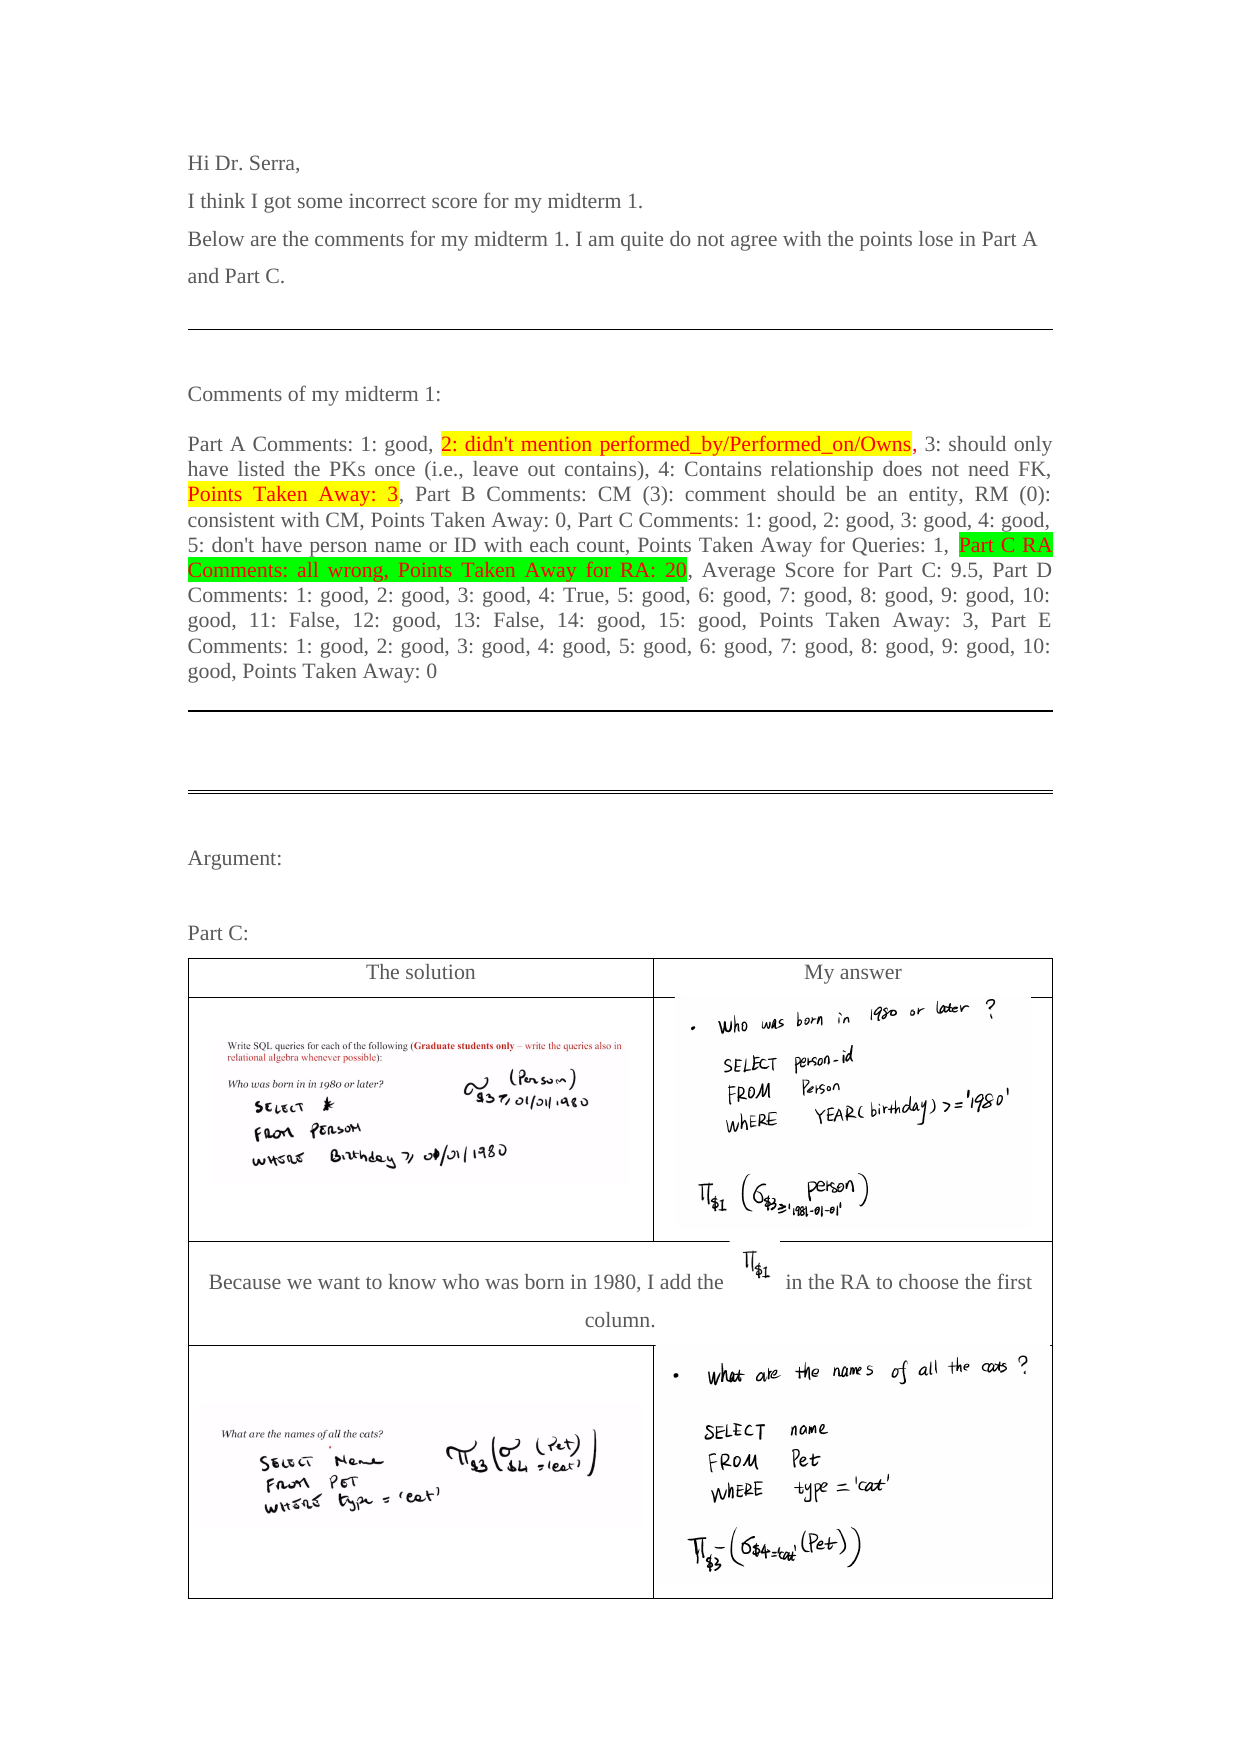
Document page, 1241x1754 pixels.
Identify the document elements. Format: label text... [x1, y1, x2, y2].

text Hi Dr. Serra, [187, 150, 1053, 175]
picture [674, 997, 1031, 1229]
table_header My answer [654, 959, 1052, 997]
picture [655, 1345, 1051, 1585]
text Part A Comments: 1: good, 2: didn't mention performed_by/Performed_on/Owns, 3: should only have listed the PKs once (i.e., leave out contains), 4: Contains relationship does not need FK, Points Taken Away: 3, Part B Comments: CM (3): comment should be an entity, RM (0): consistent with CM, Points Taken Away: 0, Part C Comments: 1: good, 2: good, 3: good, 4: good, 5: don't have person name or ID with each count, Points Taken Away for Queries: 1, Part C RA Comments: all wrong, Points Taken Away for RA: 20, Average Score for Part C: 9.5, Part D Comments: 1: good, 2: good, 3: good, 4: True, 5: good, 6: good, 7: good, 8: good, 9: good, 10: good, 11: False, 12: good, 13: False, 14: good, 15: good, Points Taken Away: 3, Part E Comments: 1: good, 2: good, 3: good, 4: good, 5: good, 6: good, 7: good, 8: good, 9: good, 10: good, Points Taken Away: 0 [187, 431, 1053, 683]
table_header The solution [189, 959, 653, 997]
table_cell [189, 998, 653, 1241]
table_cell [189, 1346, 653, 1597]
text Part C: [187, 920, 1053, 946]
table_cell Because we want to know who was born in 1980, I add the in the RA to choose the first column. [189, 1242, 1052, 1344]
picture [200, 1403, 642, 1528]
picture [213, 1041, 628, 1186]
text I think I got some incorrect score for my midterm 1. [187, 188, 1053, 213]
table_cell [654, 1346, 1052, 1597]
text Argument: [187, 845, 1053, 870]
text Below are the comments for my midterm 1. I am quite do not agree with the points lose in Part A and Part C. [187, 226, 1053, 289]
table_cell [654, 998, 1052, 1241]
picture [729, 1241, 780, 1290]
text Comments of my midterm 1: [187, 381, 1053, 406]
